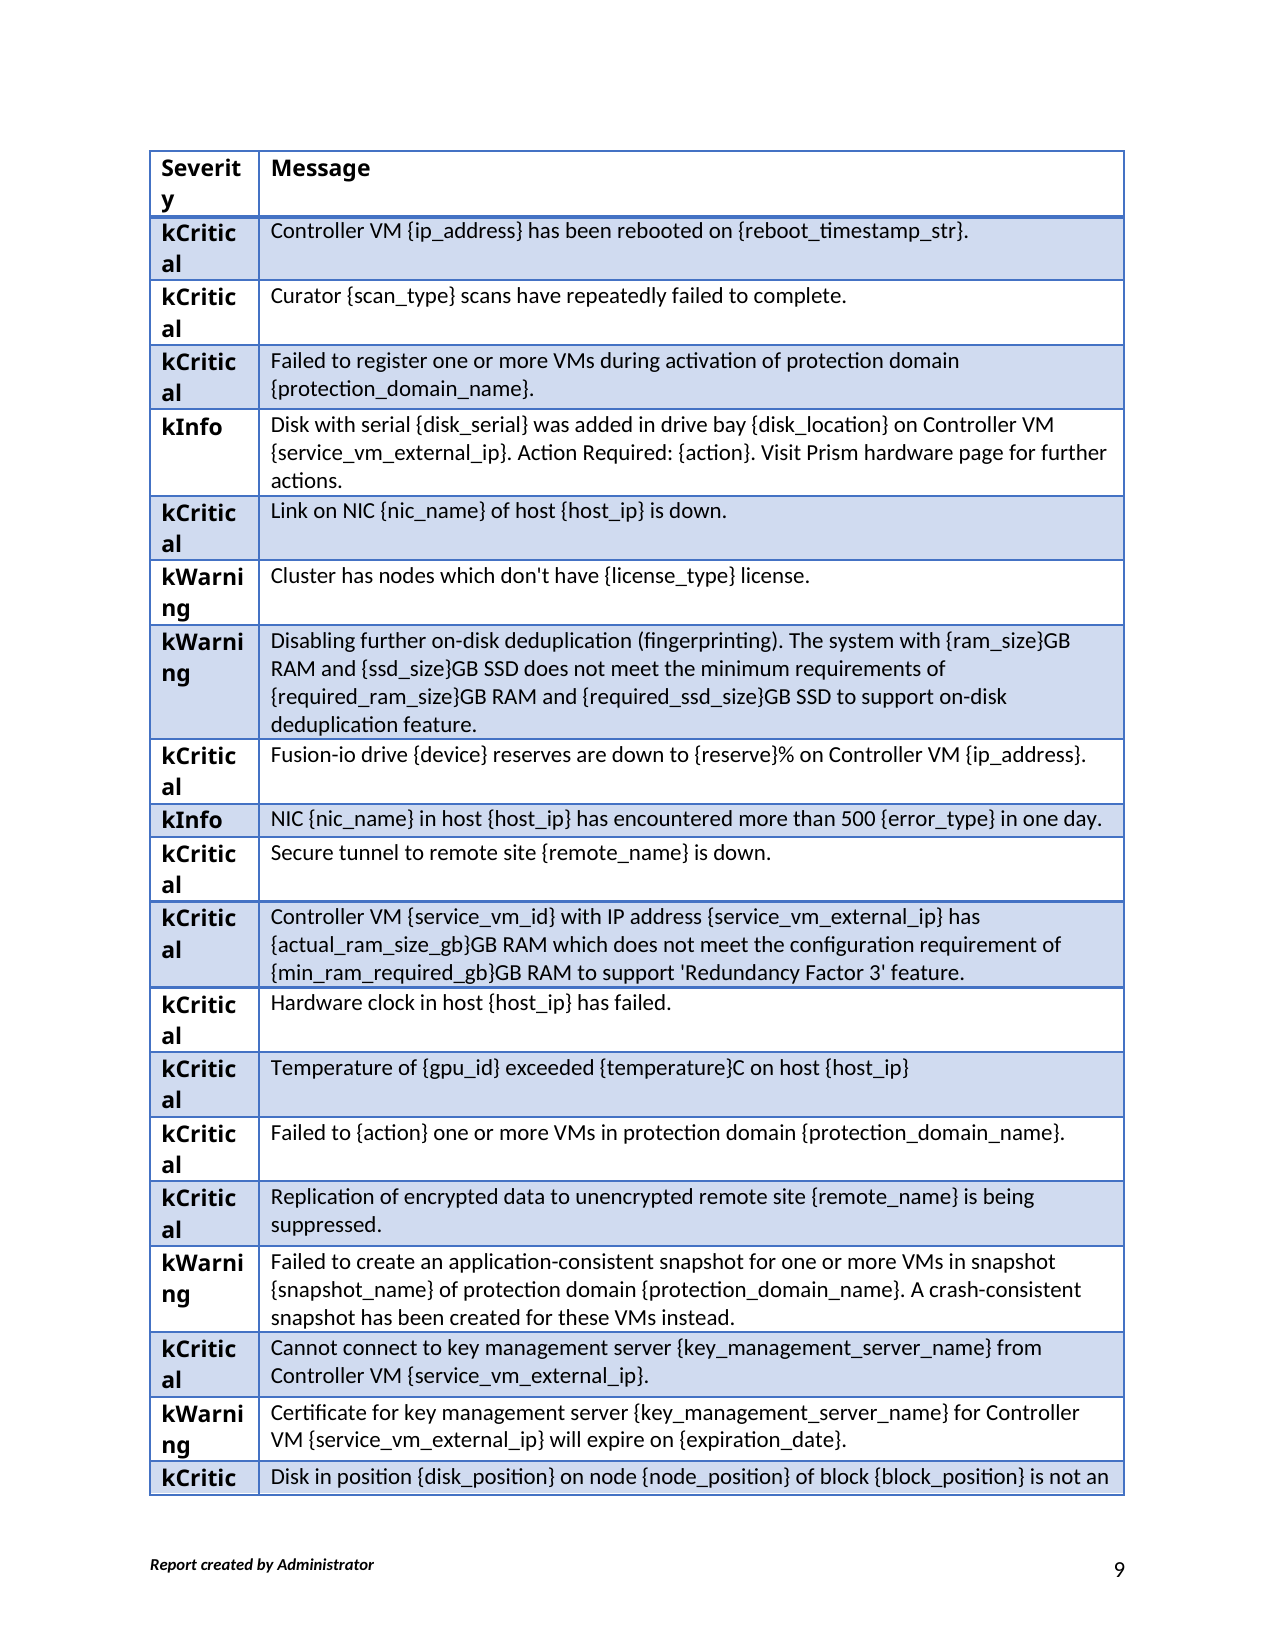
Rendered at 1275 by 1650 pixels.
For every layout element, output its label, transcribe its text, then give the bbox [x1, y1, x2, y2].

table_cell kInfo [151, 805, 258, 836]
table_cell kWarning [151, 1398, 258, 1460]
table_cell Failed to {action} one or more VMs in protection domain {protection_domain_name}. [260, 1118, 1123, 1180]
table_cell Disabling further on-disk deduplication (fingerprinting). The system with {ram_size}GB RAM and {ssd_size}GB SSD does not meet the minimum requirements of {required_ram_size}GB RAM and {required_ssd_size}GB SSD to support on-disk deduplication feature. [260, 626, 1123, 738]
table_cell kCritical [151, 281, 258, 344]
table_cell Hardware clock in host {host_ip} has failed. [260, 989, 1123, 1051]
table_cell kCritical [151, 1333, 258, 1396]
table_cell kCritical [151, 497, 258, 559]
table_cell Secure tunnel to remote site {remote_name} is down. [260, 838, 1123, 900]
table_cell Cluster has nodes which don't have {license_type} license. [260, 561, 1123, 624]
table_cell Failed to register one or more VMs during activation of protection domain {protection_domain_name}. [260, 346, 1123, 408]
table_cell kCritical [151, 346, 258, 408]
table_cell Controller VM {service_vm_id} with IP address {service_vm_external_ip} has {actual_ram_size_gb}GB RAM which does not meet the configuration requirement of {min_ram_required_gb}GB RAM to support 'Redundancy Factor 3' feature. [260, 903, 1123, 986]
table_cell kCritical [151, 989, 258, 1051]
table_cell kCritical [151, 219, 258, 279]
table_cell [260, 1462, 1123, 1493]
table_cell Fusion-io drive {device} reserves are down to {reserve}% on Controller VM {ip_address}. [260, 740, 1123, 802]
table_cell Curator {scan_type} scans have repeatedly failed to complete. [260, 281, 1123, 344]
table_cell kCritical [151, 903, 258, 986]
table_cell kWarning [151, 1247, 258, 1331]
table_cell Link on NIC {nic_name} of host {host_ip} is down. [260, 497, 1123, 559]
table_cell Temperature of {gpu_id} exceeded {temperature}C on host {host_ip} [260, 1053, 1123, 1116]
table_cell kCritical [151, 1118, 258, 1180]
table_cell Controller VM {ip_address} has been rebooted on {reboot_timestamp_str}. [260, 219, 1123, 279]
table_cell Certificate for key management server {key_management_server_name} for Controller VM {service_vm_external_ip} will expire on {expiration_date}. [260, 1398, 1123, 1460]
table_cell kCritical [151, 1053, 258, 1116]
table_cell NIC {nic_name} in host {host_ip} has encountered more than 500 {error_type} in one day. [260, 805, 1123, 836]
table_cell kCritical [151, 1462, 258, 1493]
table_cell kCritical [151, 740, 258, 802]
table_cell Disk with serial {disk_serial} was added in drive bay {disk_location} on Controller VM {service_vm_external_ip}. Action Required: {action}. Visit Prism hardware page for further actions. [260, 410, 1123, 494]
table_cell kCritical [151, 1182, 258, 1245]
table_cell Replication of encrypted data to unencrypted remote site {remote_name} is being suppressed. [260, 1182, 1123, 1245]
table_cell Cannot connect to key management server {key_management_server_name} from Controller VM {service_vm_external_ip}. [260, 1333, 1123, 1396]
table_cell kWarning [151, 561, 258, 624]
table_cell kCritical [151, 838, 258, 900]
table_cell Failed to create an application-consistent snapshot for one or more VMs in snapshot {snapshot_name} of protection domain {protection_domain_name}. A crash-consistent snapshot has been created for these VMs instead. [260, 1247, 1123, 1331]
table_header Severity [151, 152, 258, 214]
table_cell kInfo [151, 410, 258, 494]
table_cell kWarning [151, 626, 258, 738]
table_header Message [260, 152, 1123, 214]
